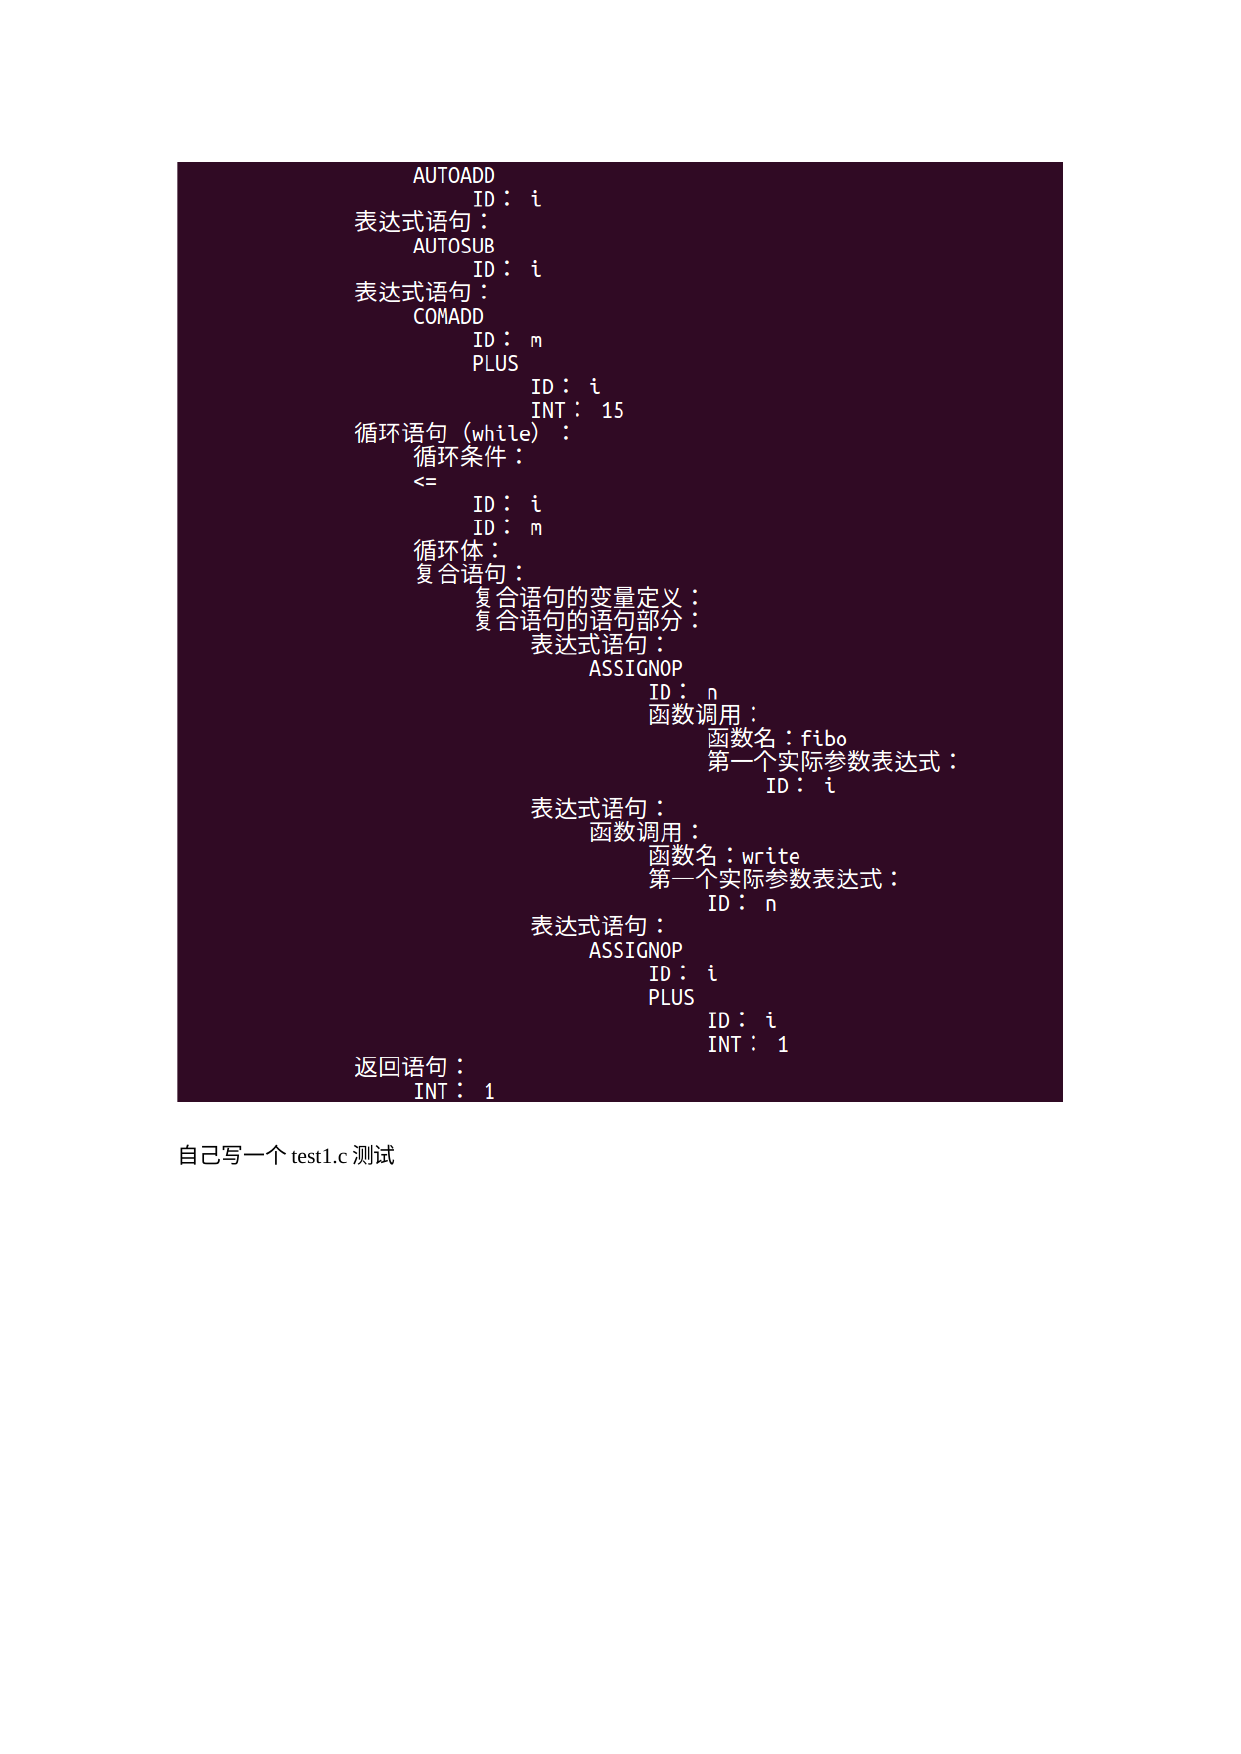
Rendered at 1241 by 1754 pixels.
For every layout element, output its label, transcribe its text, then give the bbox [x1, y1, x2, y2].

text 自己写一个test1.c测试 [177, 1138, 1063, 1170]
picture [177, 162, 1063, 1102]
